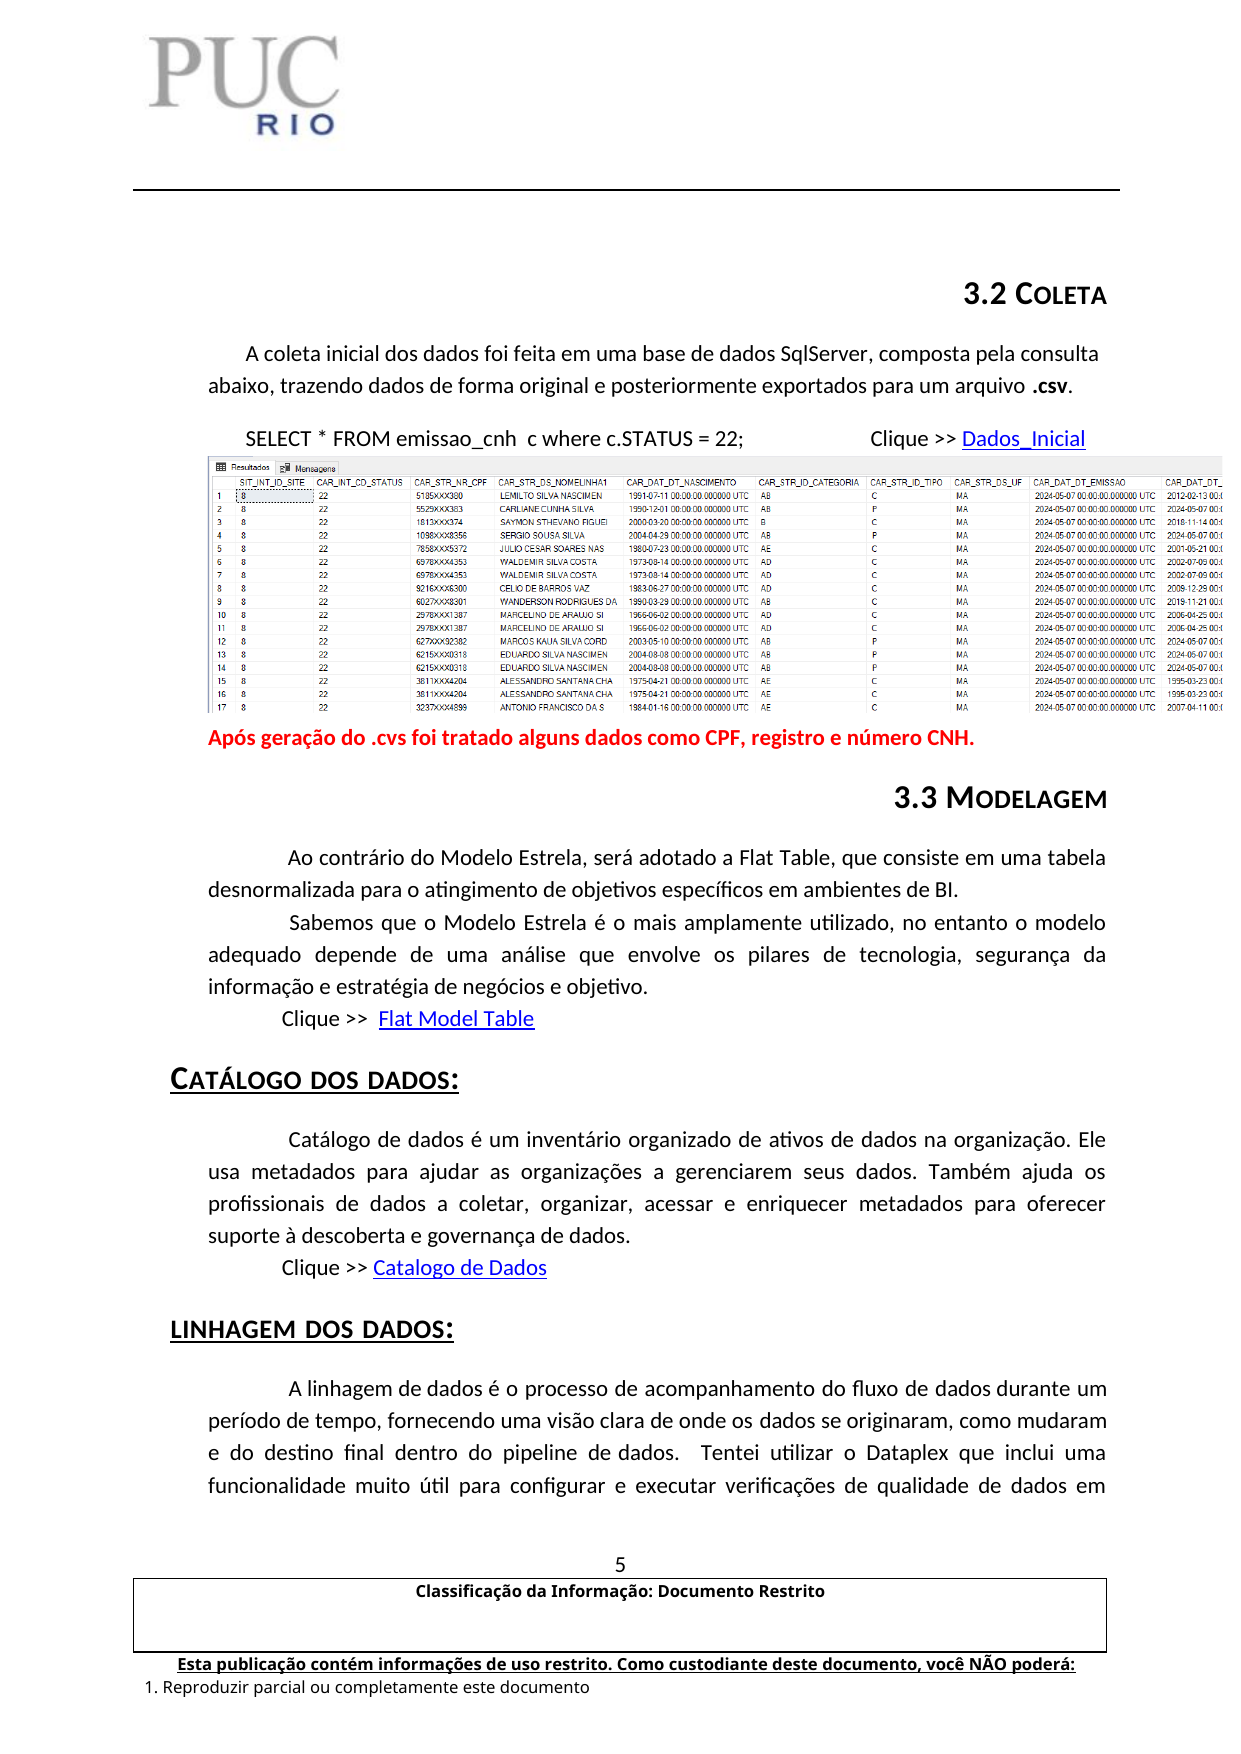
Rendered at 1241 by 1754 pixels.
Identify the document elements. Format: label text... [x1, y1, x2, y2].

subtitle 3.2 Coleta [170, 272, 1107, 312]
picture [132, 24, 366, 151]
text A coleta inicial dos dados foi feita em uma base de dados SqlServer, composta pela consulta abaixo, trazendo dados de forma original e posteriormente exportados para um arquivo .csv. [208, 339, 1107, 399]
text Ao contrário do Modelo Estrela, será adotado a Flat Table, que consiste em uma tabela desnormalizada para o atingimento de objetivos específicos em ambientes de BI. [208, 843, 1107, 903]
subtitle 3.3 Modelagem [170, 776, 1107, 816]
text Clique >> Catalogo de Dados [208, 1253, 1107, 1282]
text SELECT * FROM emissao_cnh c where c.STATUS = 22; Clique >> Dados_Inicial Após geração do .cvs foi tratado alguns dados como CPF, registro e número CNH. [208, 424, 1107, 456]
subtitle linhagem dos dados: [170, 1307, 1107, 1347]
text Sabemos que o Modelo Estrela é o mais amplamente utilizado, no entanto o modelo adequado depende de uma análise que envolve os pilares de tecnologia, segurança da informação e estratégia de negócios e objetivo. [208, 908, 1107, 1000]
text Catálogo de dados é um inventário organizado de ativos de dados na organização. Ele usa metadados para ajudar as organizações a gerenciarem seus dados. Também ajuda os profissionais de dados a coletar, organizar, acessar e enriquecer metadados para oferecer suporte à descoberta e governança de dados. [208, 1125, 1107, 1249]
subtitle Catálogo dos dados: [170, 1057, 1107, 1098]
picture [207, 456, 1223, 713]
text Clique >> Flat Model Table [208, 1004, 1107, 1032]
text SELECT * FROM emissao_cnh c where c.STATUS = 22; Clique >> Dados_Inicial Após geração do .cvs foi tratado alguns dados como CPF, registro e número CNH. [208, 713, 1107, 751]
